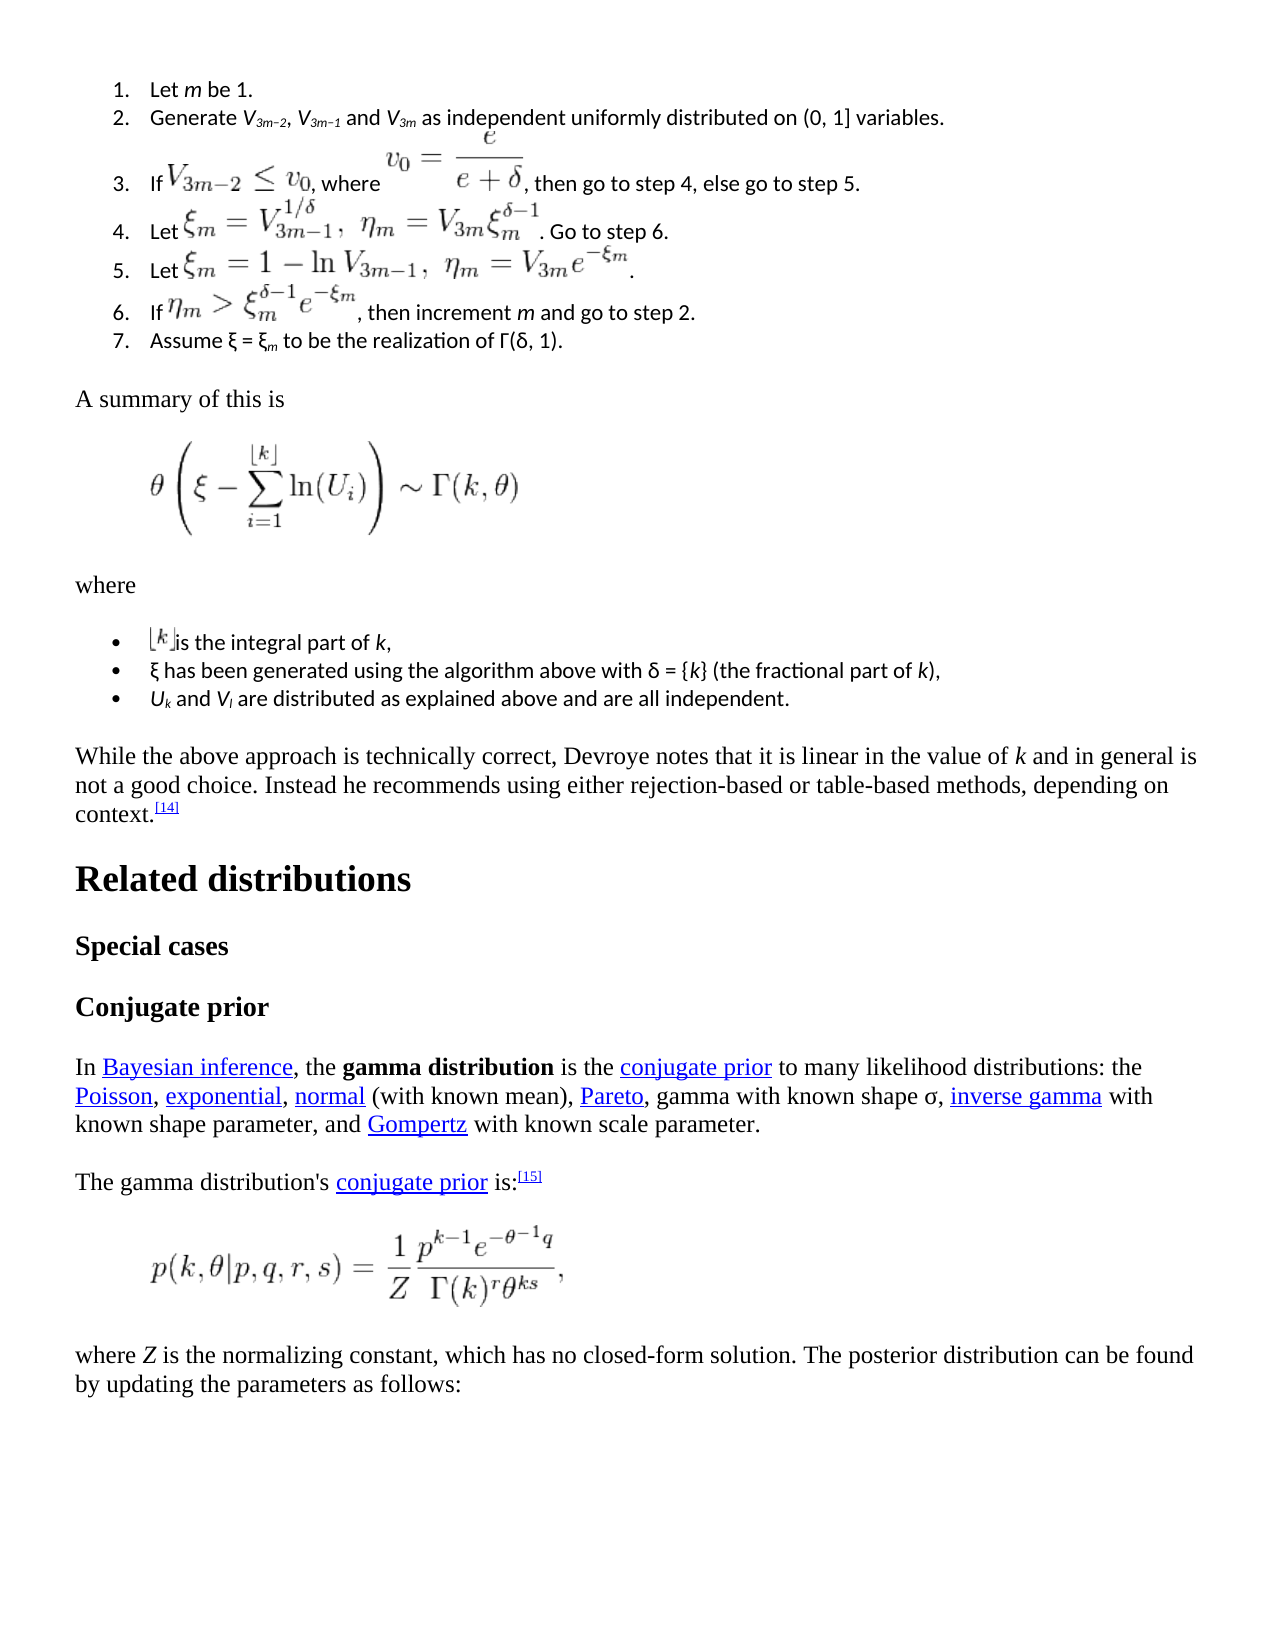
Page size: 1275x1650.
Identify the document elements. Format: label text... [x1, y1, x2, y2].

list Generate V3m−2, V3m−1 and V3m as independent uniformly distributed on (0, 1] variables. [112, 103, 1200, 131]
picture [167, 284, 357, 321]
picture [150, 441, 518, 537]
list Let m be 1. [112, 75, 1200, 103]
list If , where , then go to step 4, else go to step 5. [112, 131, 1200, 197]
picture [183, 196, 539, 240]
picture [183, 245, 629, 279]
text The gamma distribution's conjugate prior is:[15] [75, 1167, 1200, 1196]
list Assume ξ = ξm to be the realization of Γ(δ, 1). [112, 326, 1200, 354]
picture [385, 131, 524, 191]
text where Z is the normalizing constant, which has no closed-form solution. The posterior distribution can be found by updating the parameters as follows: [75, 1340, 1200, 1397]
list ξ has been generated using the algorithm above with δ = {k} (the fractional part of k), [112, 656, 1200, 684]
subtitle Conjugate prior [75, 991, 1200, 1023]
list If , then increment m and go to step 2. [112, 284, 1200, 326]
text While the above approach is technically correct, Devroye notes that it is linear in the value of k and in general is not a good choice. Instead he recommends using either rejection-based or table-based methods, depending on context.[14] [75, 741, 1200, 827]
picture [150, 627, 175, 651]
text In Bayesian inference, the gamma distribution is the conjugate prior to many likelihood distributions: the Poisson, exponential, normal (with known mean), Pareto, gamma with known shape σ, inverse gamma with known shape parameter, and Gompertz with known scale parameter. [75, 1052, 1200, 1138]
picture [167, 164, 311, 191]
text A summary of this is [75, 384, 1200, 412]
picture [150, 1225, 563, 1307]
subtitle Related distributions [75, 857, 1200, 900]
list is the integral part of k, [112, 628, 1200, 656]
subtitle Special cases [75, 929, 1200, 961]
list Uk and Vl are distributed as explained above and are all independent. [112, 684, 1200, 712]
text where [75, 570, 1200, 599]
